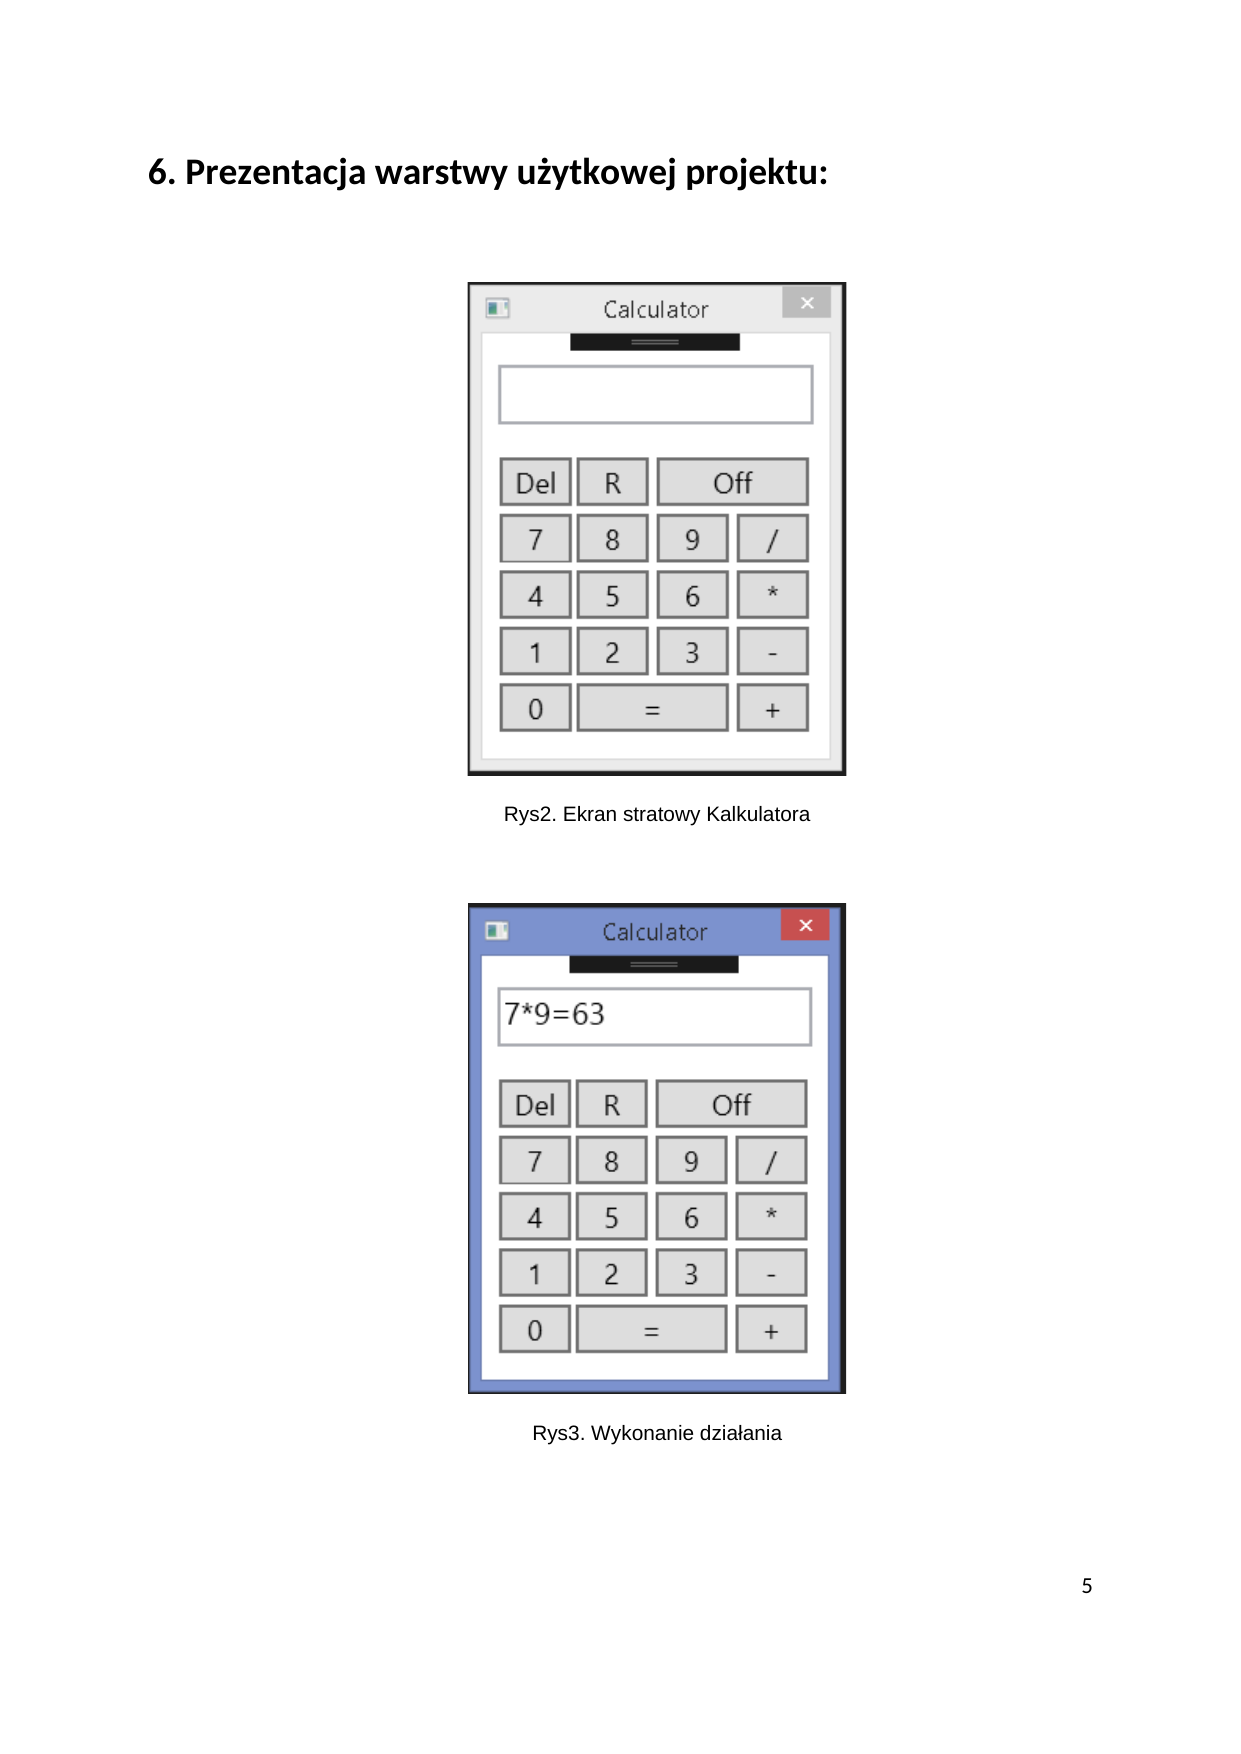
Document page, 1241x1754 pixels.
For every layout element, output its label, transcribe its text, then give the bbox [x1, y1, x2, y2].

list Prezentacja warstwy użytkowej projektu: [148, 148, 1093, 193]
text Rys3. Wykonanie działania [221, 1420, 1093, 1444]
picture [467, 282, 847, 776]
text Rys2. Ekran stratowy Kalkulatora [221, 802, 1093, 826]
picture [468, 903, 847, 1394]
